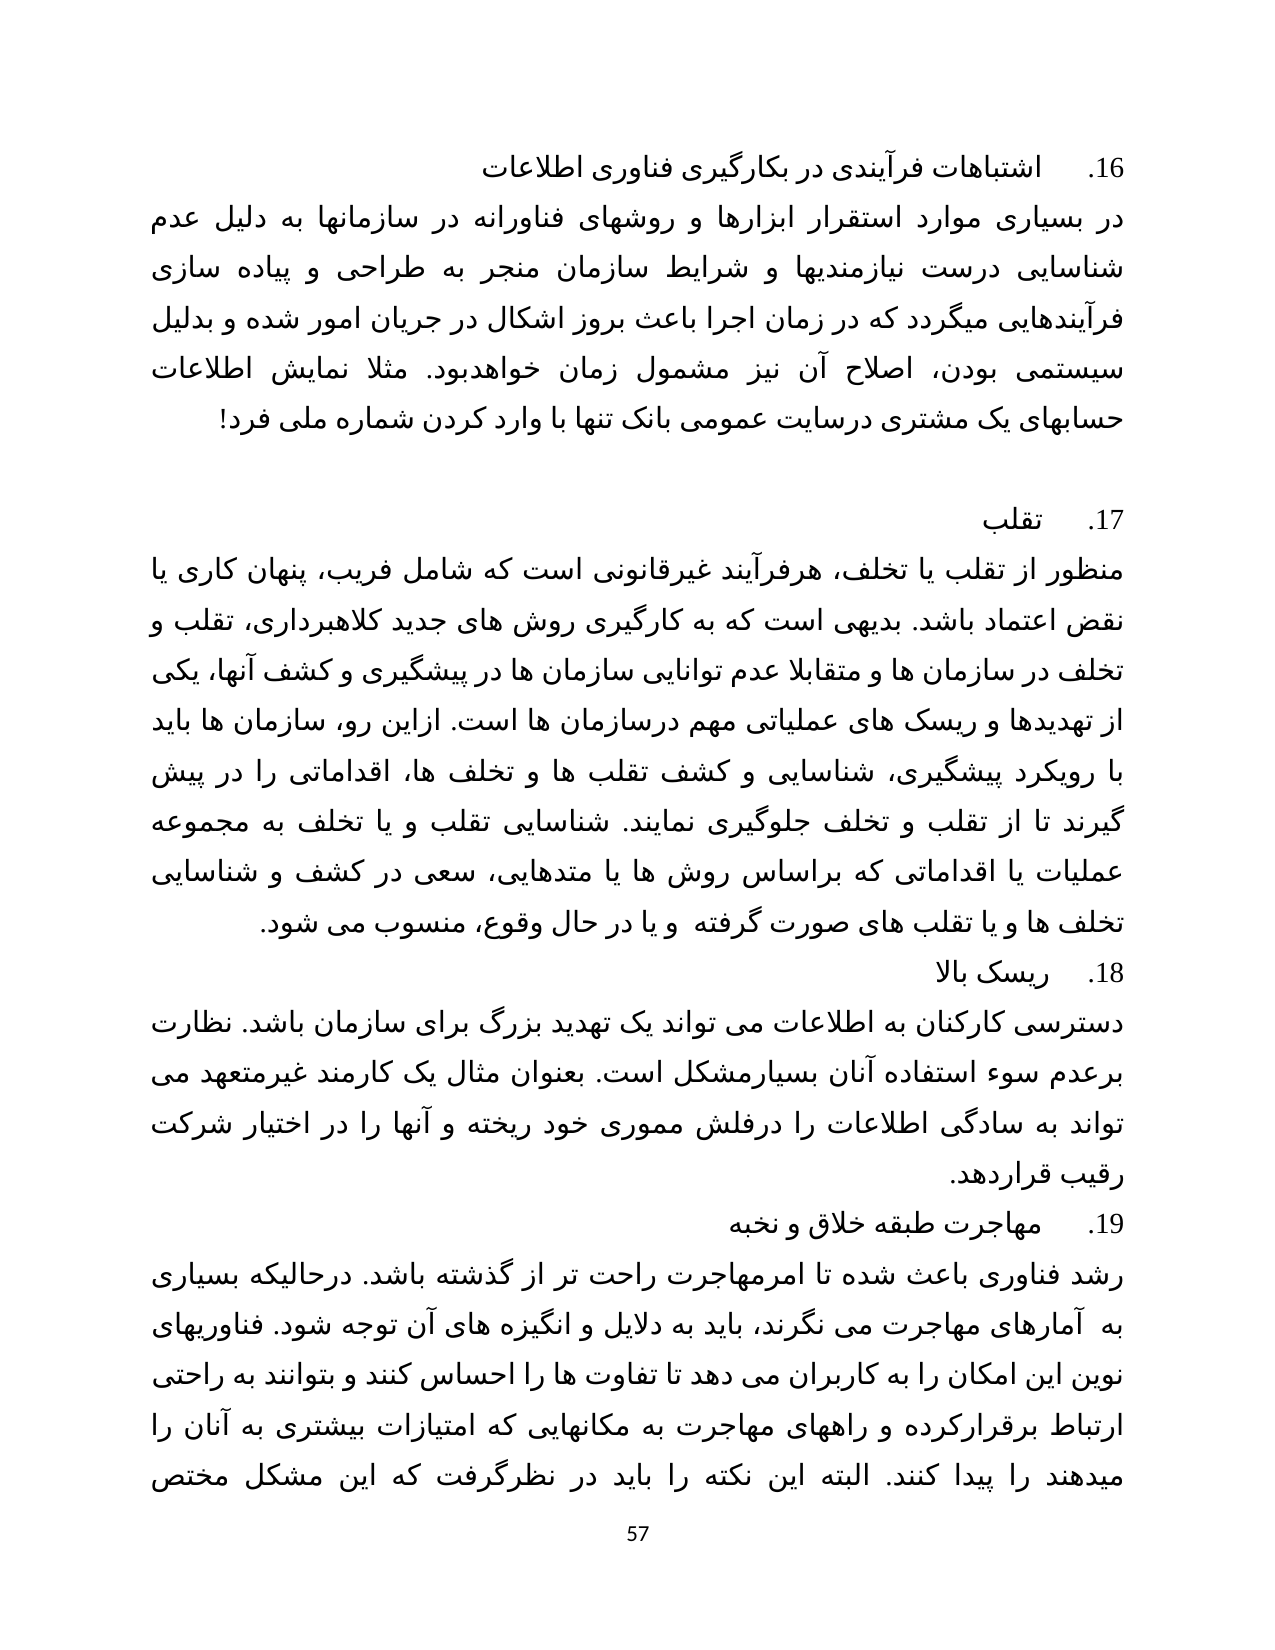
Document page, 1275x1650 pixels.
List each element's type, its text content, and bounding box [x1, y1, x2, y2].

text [150, 1257, 1125, 1492]
text دسترسی کارکنان به اطلاعات می تواند یک تهدید بزرگ برای سازمان باشد. نظارت برعدم سوء استفاده آنان بسیارمشکل است. بعنوان مثال یک کارمند غیرمتعهد می تواند به سادگی اطلاعات را درفلش مموری خود ریخته و آنها را در اختیار شرکت رقیب قراردهد. [150, 1005, 1125, 1190]
text در بسیاری موارد استقرار ابزارها و روشهای فناورانه در سازمانها به دلیل عدم شناسایی درست نیازمندیها و شرایط سازمان منجر به طراحی و پیاده سازی فرآیندهایی میگردد که در زمان اجرا باعث بروز اشکال در جریان امور شده و بدلیل سیستمی بودن، اصلاح آن نیز مشمول زمان خواهدبود. مثلا نمایش اطلاعات حسابهای یک مشتری درسایت عمومی بانک تنها با وارد کردن شماره ملی فرد! [150, 200, 1125, 435]
text منظور از تقلب یا تخلف، هرفرآیند غیرقانونی است که شامل فریب، پنهان کاری یا نقض اعتماد باشد. بدیهی است که به کارگیری روش های جدید کلاهبرداری، تقلب و تخلف در سازمان ها و متقابلا عدم توانایی سازمان ها در پیشگیری و کشف آنها، یکی از تهدیدها و ریسک های عملیاتی مهم درسازمان ها است. ازاین رو، سازمان ها باید با رویکرد پیشگیری، شناسایی و کشف تقلب ها و تخلف ها، اقداماتی را در پیش گیرند تا از تقلب و تخلف جلوگیری نمایند. شناسایی تقلب و یا تخلف به مجموعه عملیات یا اقداماتی که براساس روش ها یا متدهایی، سعی در کشف و شناسایی تخلف ها و یا تقلب های صورت گرفته و یا در حال وقوع، منسوب می شود. [150, 552, 1125, 938]
list مهاجرت طبقه خلاق و نخبه [150, 1207, 1087, 1240]
list تقلب [150, 502, 1087, 536]
list اشتباهات فرآیندی در بکارگیری فناوری اطلاعات [150, 150, 1087, 183]
list ریسک بالا [150, 955, 1087, 988]
